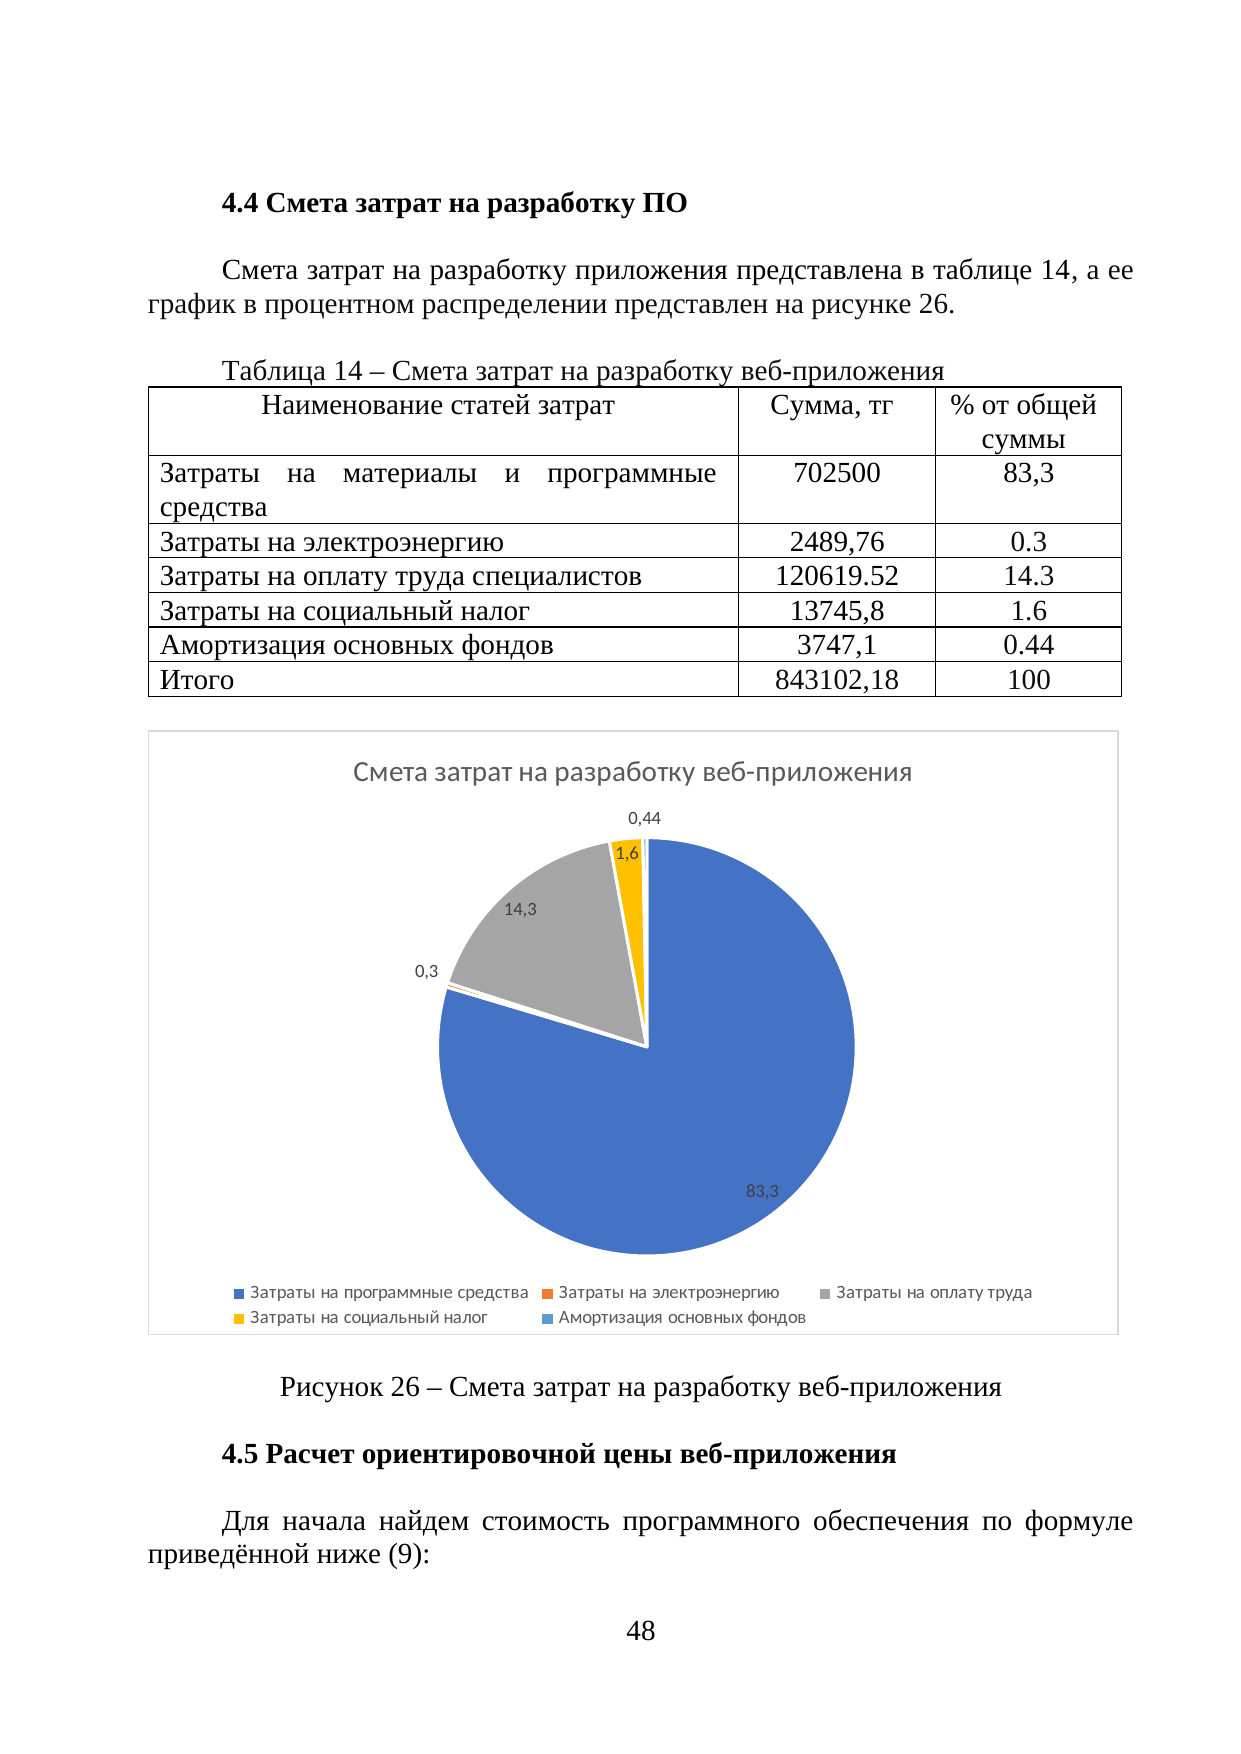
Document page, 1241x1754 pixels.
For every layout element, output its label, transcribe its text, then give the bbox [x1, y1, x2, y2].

table_cell 2489,76 [739, 524, 935, 557]
table_cell Затраты на материалы и программные средства [149, 456, 738, 523]
table_cell 1.6 [936, 593, 1121, 626]
text Смета затрат на разработку приложения представлена в таблице 14, а ее график в процентном распределении представлен на рисунке 26. [148, 252, 1134, 319]
table_cell Итого [149, 662, 738, 696]
text Таблица 14 – Смета затрат на разработку веб-приложения [148, 353, 1134, 386]
table_cell 3747,1 [739, 628, 935, 661]
table_header Наименование статей затрат [149, 388, 738, 454]
table_cell 0.3 [936, 524, 1121, 557]
table_cell 100 [936, 662, 1121, 696]
table_cell Затраты на социальный налог [149, 593, 738, 626]
subtitle 4.4 Смета затрат на разработку ПО [148, 185, 1134, 219]
table_cell Амортизация основных фондов [149, 628, 738, 661]
table_header Сумма, тг [739, 388, 935, 454]
table_cell Затраты на оплату труда специалистов [149, 558, 738, 592]
table_cell Затраты на электроэнергию [149, 524, 738, 557]
table_cell 843102,18 [739, 662, 935, 696]
table_cell 14.3 [936, 558, 1121, 592]
subtitle 4.5 Расчет ориентировочной цены веб-приложения [148, 1436, 1134, 1469]
table_cell 702500 [739, 456, 935, 523]
text Для начала найдем стоимость программного обеспечения по формуле приведённой ниже (9): [148, 1503, 1134, 1570]
table_cell 0.44 [936, 628, 1121, 661]
text Рисунок 26 – Смета затрат на разработку веб-приложения [148, 1369, 1134, 1402]
table_cell 83,3 [936, 456, 1121, 523]
table_cell 13745,8 [739, 593, 935, 626]
table_cell 120619.52 [739, 558, 935, 592]
table_header % от общей суммы [936, 388, 1121, 454]
